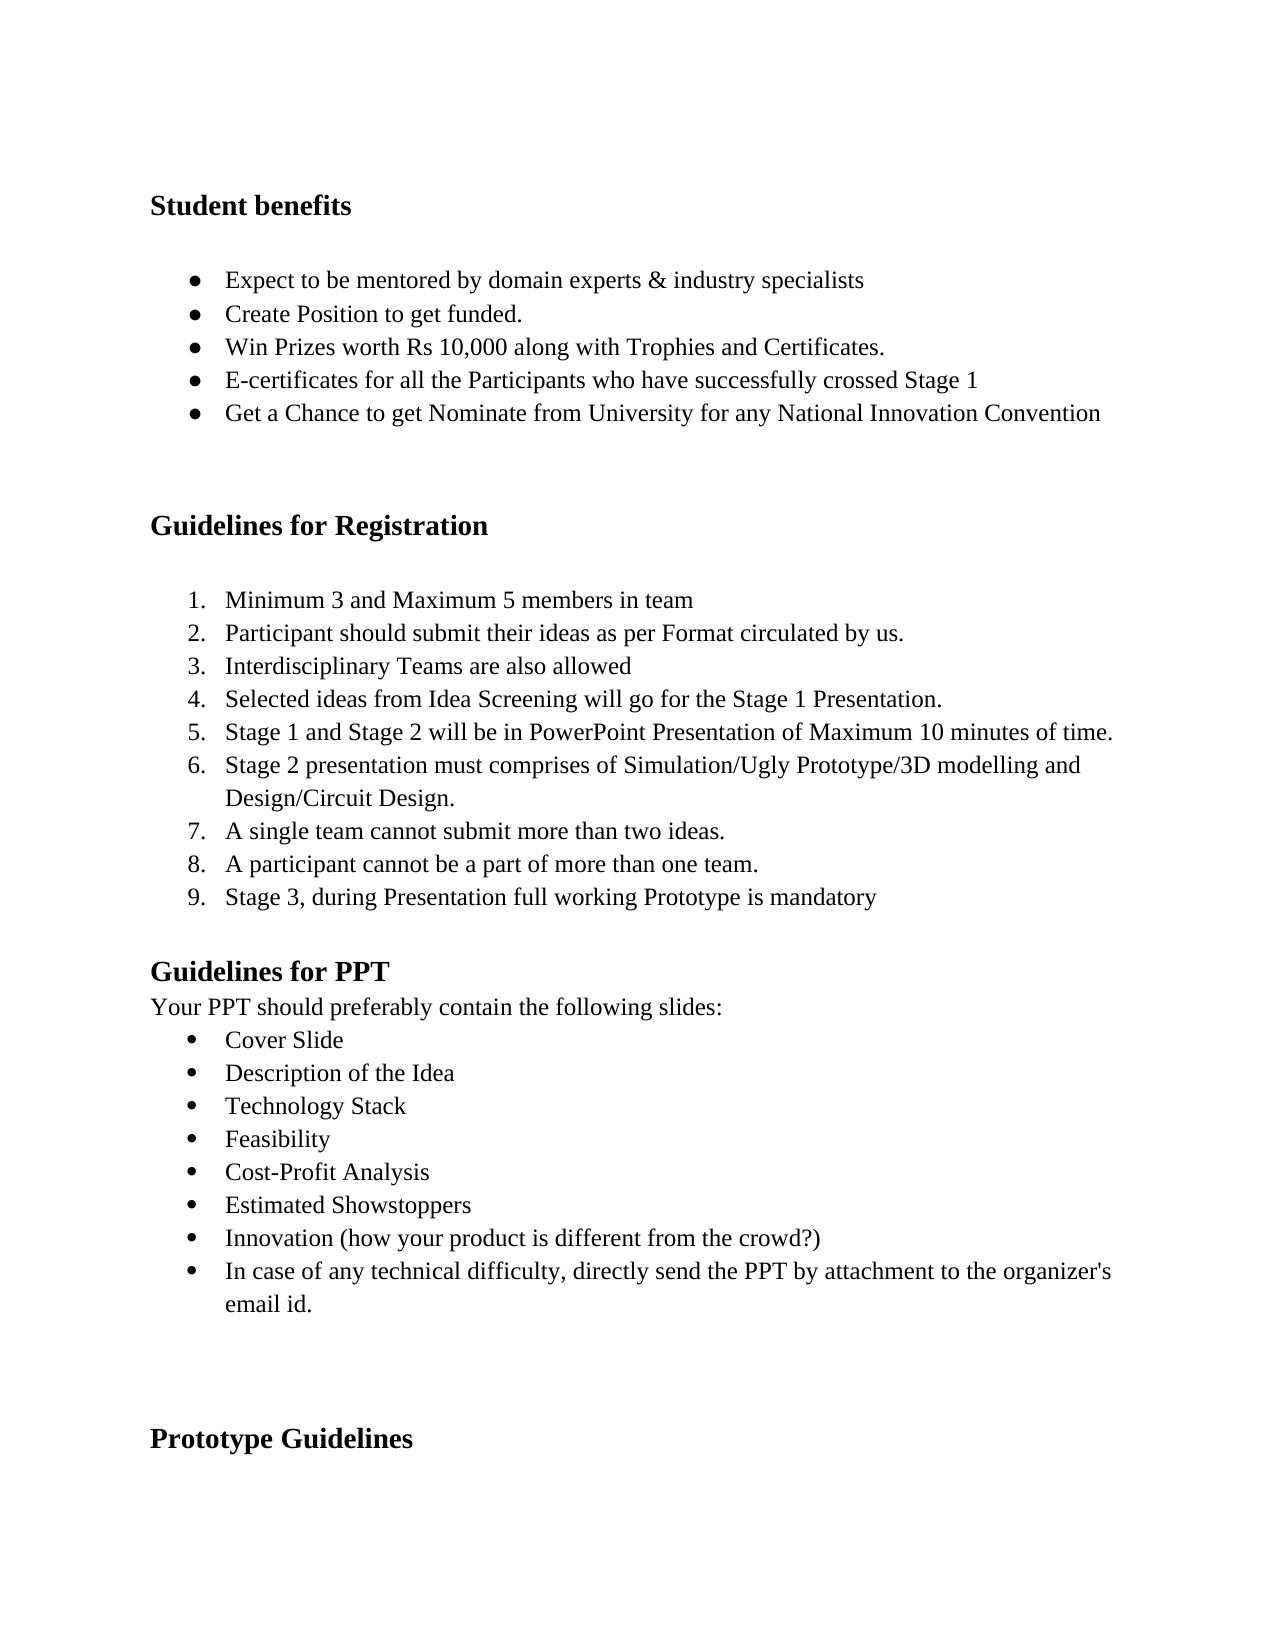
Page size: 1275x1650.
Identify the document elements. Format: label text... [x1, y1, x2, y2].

list Win Prizes worth Rs 10,000 along with Trophies and Certificates. [187, 332, 1125, 360]
list Expect to be mentored by domain experts & industry specialists [187, 266, 1125, 294]
text Guidelines for PPT [150, 954, 1125, 987]
list Minimum 3 and Maximum 5 members in team [187, 585, 1125, 614]
text Guidelines for Registration [150, 508, 1125, 541]
list Feasibility [187, 1124, 1125, 1153]
list Create Position to get funded. [187, 299, 1125, 327]
list In case of any technical difficulty, directly send the PPT by attachment to the organizer's email id. [187, 1256, 1125, 1318]
list Estimated Showstoppers [187, 1190, 1125, 1219]
list A single team cannot submit more than two ideas. [187, 816, 1125, 845]
text Prototype Guidelines [150, 1421, 1125, 1455]
list E-certificates for all the Participants who have successfully crossed Stage 1 [187, 365, 1125, 393]
text Your PPT should preferably contain the following slides: [150, 992, 1125, 1021]
list Participant should submit their ideas as per Format circulated by us. [187, 618, 1125, 647]
list A participant cannot be a part of more than one team. [187, 849, 1125, 878]
list Stage 1 and Stage 2 will be in PowerPoint Presentation of Maximum 10 minutes of time. [187, 717, 1125, 746]
list Get a Chance to get Nominate from University for any National Innovation Convention [187, 398, 1125, 426]
list Innovation (how your product is different from the crowd?) [187, 1223, 1125, 1252]
text Student benefits [150, 188, 1125, 222]
list Selected ideas from Idea Screening will go for the Stage 1 Presentation. [187, 684, 1125, 713]
list Description of the Idea [187, 1058, 1125, 1087]
list Cover Slide [187, 1025, 1125, 1054]
list Stage 2 presentation must comprises of Simulation/Ugly Prototype/3D modelling and Design/Circuit Design. [187, 750, 1125, 812]
list Stage 3, during Presentation full working Prototype is mandatory [187, 882, 1125, 911]
list Technology Stack [187, 1091, 1125, 1120]
list Interdisciplinary Teams are also allowed [187, 651, 1125, 680]
list Cost-Profit Analysis [187, 1157, 1125, 1186]
